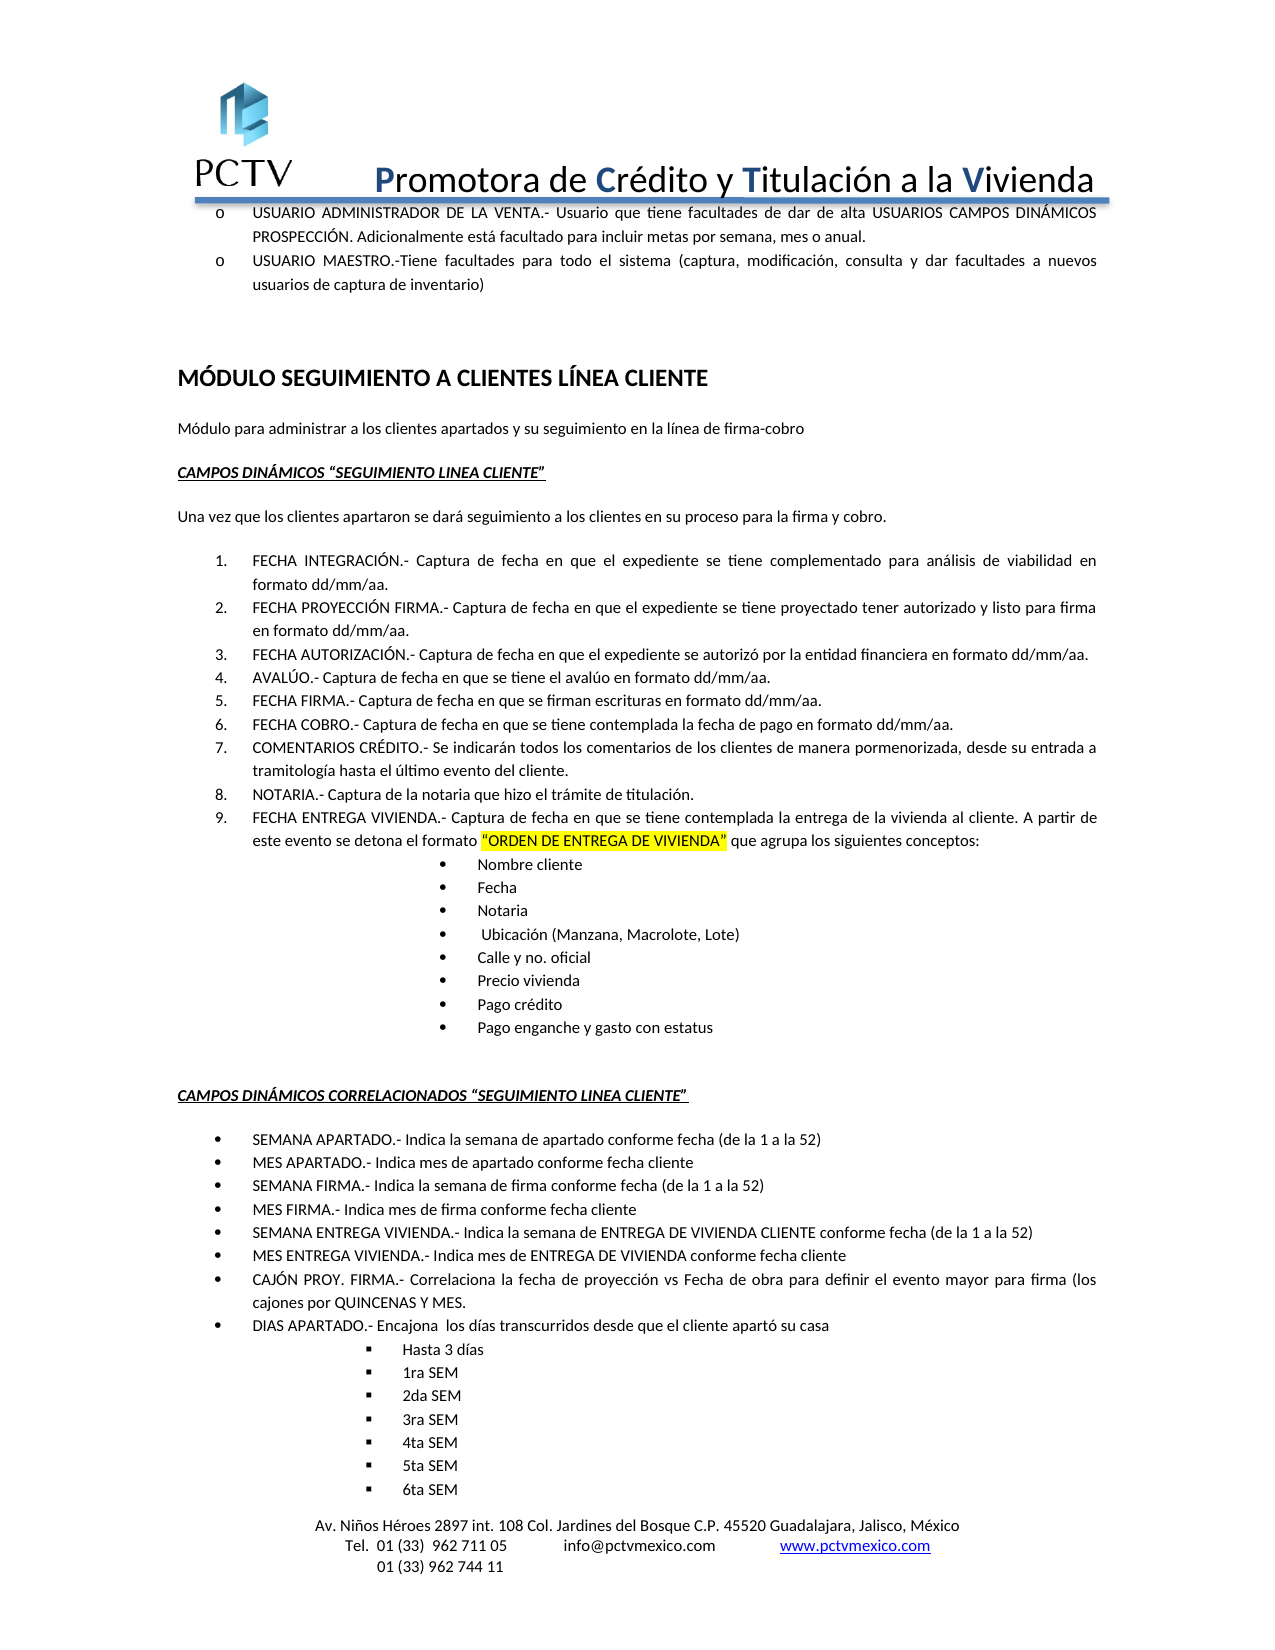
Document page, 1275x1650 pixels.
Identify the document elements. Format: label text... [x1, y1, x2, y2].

list 5ta SEM [365, 1456, 1098, 1476]
list 2da SEM [365, 1386, 1098, 1406]
list MES ENTREGA VIVIENDA.- Indica mes de ENTREGA DE VIVIENDA conforme fecha cliente [215, 1246, 1098, 1266]
list Pago crédito [440, 994, 1098, 1014]
list USUARIO MAESTRO.-Tiene facultades para todo el sistema (captura, modificación, consulta y dar facultades a nuevos usuarios de captura de inventario) [215, 250, 1098, 294]
text CAMPOS DINÁMICOS CORRELACIONADOS “SEGUIMIENTO LINEA CLIENTE” [177, 1085, 1098, 1105]
text Una vez que los clientes apartaron se dará seguimiento a los clientes en su proceso para la firma y cobro. [177, 506, 1098, 527]
list 1ra SEM [365, 1362, 1098, 1383]
list 4ta SEM [365, 1432, 1098, 1453]
list Precio vivienda [440, 971, 1098, 991]
list FECHA FIRMA.- Captura de fecha en que se firman escrituras en formato dd/mm/aa. [215, 691, 1098, 711]
list Nombre cliente [440, 854, 1098, 874]
text CAMPOS DINÁMICOS “SEGUIMIENTO LINEA CLIENTE” [177, 462, 1098, 483]
list FECHA INTEGRACIÓN.- Captura de fecha en que el expediente se tiene complementado para análisis de viabilidad en formato dd/mm/aa. [215, 551, 1098, 594]
picture [177, 73, 297, 193]
list 3ra SEM [365, 1409, 1098, 1429]
text MÓDULO SEGUIMIENTO A CLIENTES LÍNEA CLIENTE [177, 362, 1098, 393]
list FECHA PROYECCIÓN FIRMA.- Captura de fecha en que el expediente se tiene proyectado tener autorizado y listo para firma en formato dd/mm/aa. [215, 597, 1098, 641]
list MES FIRMA.- Indica mes de firma conforme fecha cliente [215, 1199, 1098, 1219]
list Pago enganche y gasto con estatus [440, 1017, 1098, 1038]
list DIAS APARTADO.- Encajona los días transcurridos desde que el cliente apartó su casa [215, 1316, 1098, 1336]
list FECHA AUTORIZACIÓN.- Captura de fecha en que el expediente se autorizó por la entidad financiera en formato dd/mm/aa. [215, 644, 1098, 664]
list MES APARTADO.- Indica mes de apartado conforme fecha cliente [215, 1152, 1098, 1173]
list COMENTARIOS CRÉDITO.- Se indicarán todos los comentarios de los clientes de manera pormenorizada, desde su entrada a tramitología hasta el último evento del cliente. [215, 737, 1098, 781]
list USUARIO ADMINISTRADOR DE LA VENTA.- Usuario que tiene facultades de dar de alta USUARIOS CAMPOS DINÁMICOS PROSPECCIÓN. Adicionalmente está facultado para incluir metas por semana, mes o anual. [215, 202, 1098, 247]
list Fecha [440, 877, 1098, 898]
list Ubicación (Manzana, Macrolote, Lote) [440, 924, 1098, 944]
list 6ta SEM [365, 1479, 1098, 1499]
list NOTARIA.- Captura de la notaria que hizo el trámite de titulación. [215, 784, 1098, 804]
list FECHA COBRO.- Captura de fecha en que se tiene contemplada la fecha de pago en formato dd/mm/aa. [215, 714, 1098, 734]
text Módulo para administrar a los clientes apartados y su seguimiento en la línea de firma-cobro [177, 418, 1098, 438]
list Calle y no. oficial [440, 947, 1098, 968]
list Hasta 3 días [365, 1339, 1098, 1359]
list CAJÓN PROY. FIRMA.- Correlaciona la fecha de proyección vs Fecha de obra para definir el evento mayor para firma (los cajones por QUINCENAS Y MES. [215, 1269, 1098, 1313]
list SEMANA FIRMA.- Indica la semana de firma conforme fecha (de la 1 a la 52) [215, 1176, 1098, 1196]
list FECHA ENTREGA VIVIENDA.- Captura de fecha en que se tiene contemplada la entrega de la vivienda al cliente. A partir de este evento se detona el formato “ORDEN DE ENTREGA DE VIVIENDA” que agrupa los siguientes conceptos: [215, 807, 1098, 851]
list Notaria [440, 901, 1098, 921]
list AVALÚO.- Captura de fecha en que se tiene el avalúo en formato dd/mm/aa. [215, 667, 1098, 688]
list SEMANA APARTADO.- Indica la semana de apartado conforme fecha (de la 1 a la 52) [215, 1129, 1098, 1149]
list SEMANA ENTREGA VIVIENDA.- Indica la semana de ENTREGA DE VIVIENDA CLIENTE conforme fecha (de la 1 a la 52) [215, 1222, 1098, 1243]
